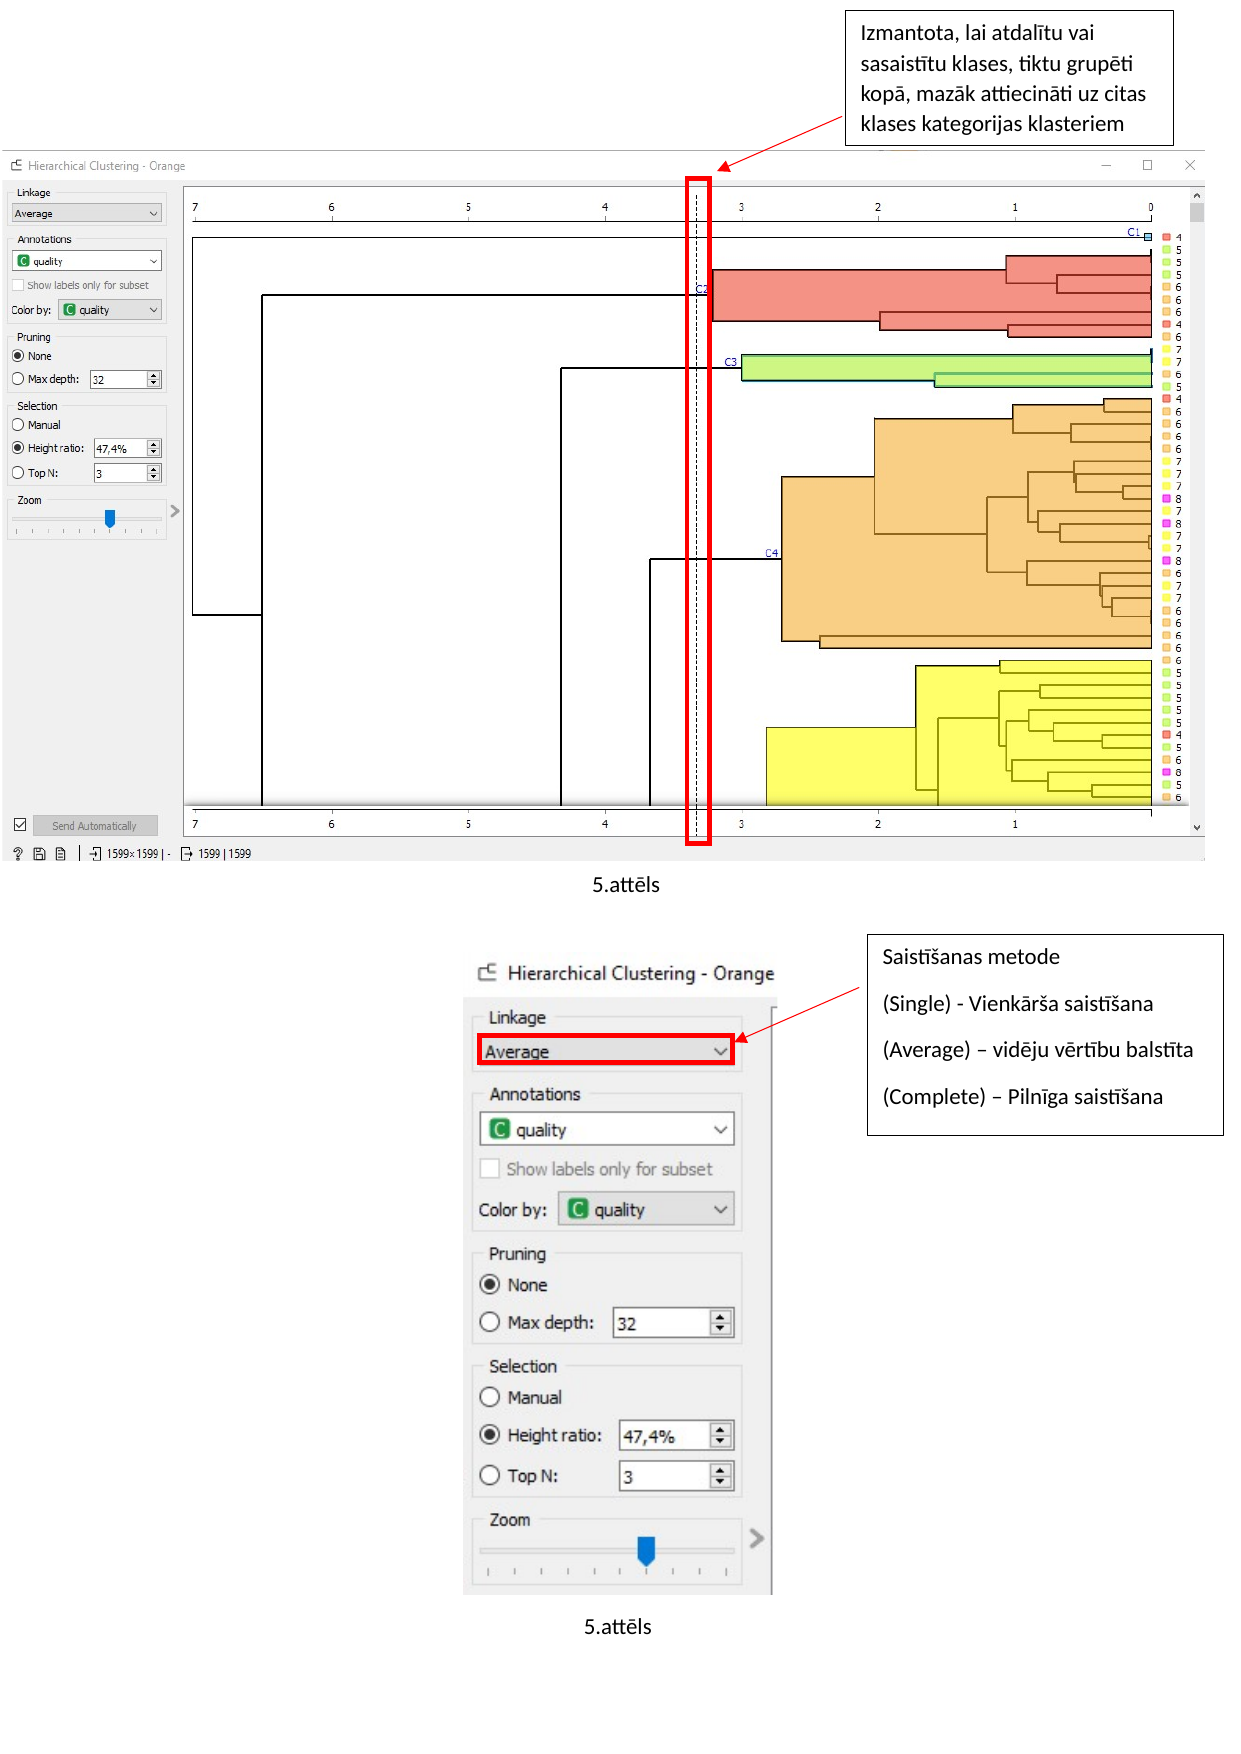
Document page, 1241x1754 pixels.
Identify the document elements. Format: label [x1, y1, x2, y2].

picture [1, 150, 1204, 859]
picture [482, 1038, 730, 1060]
picture [461, 952, 778, 1592]
